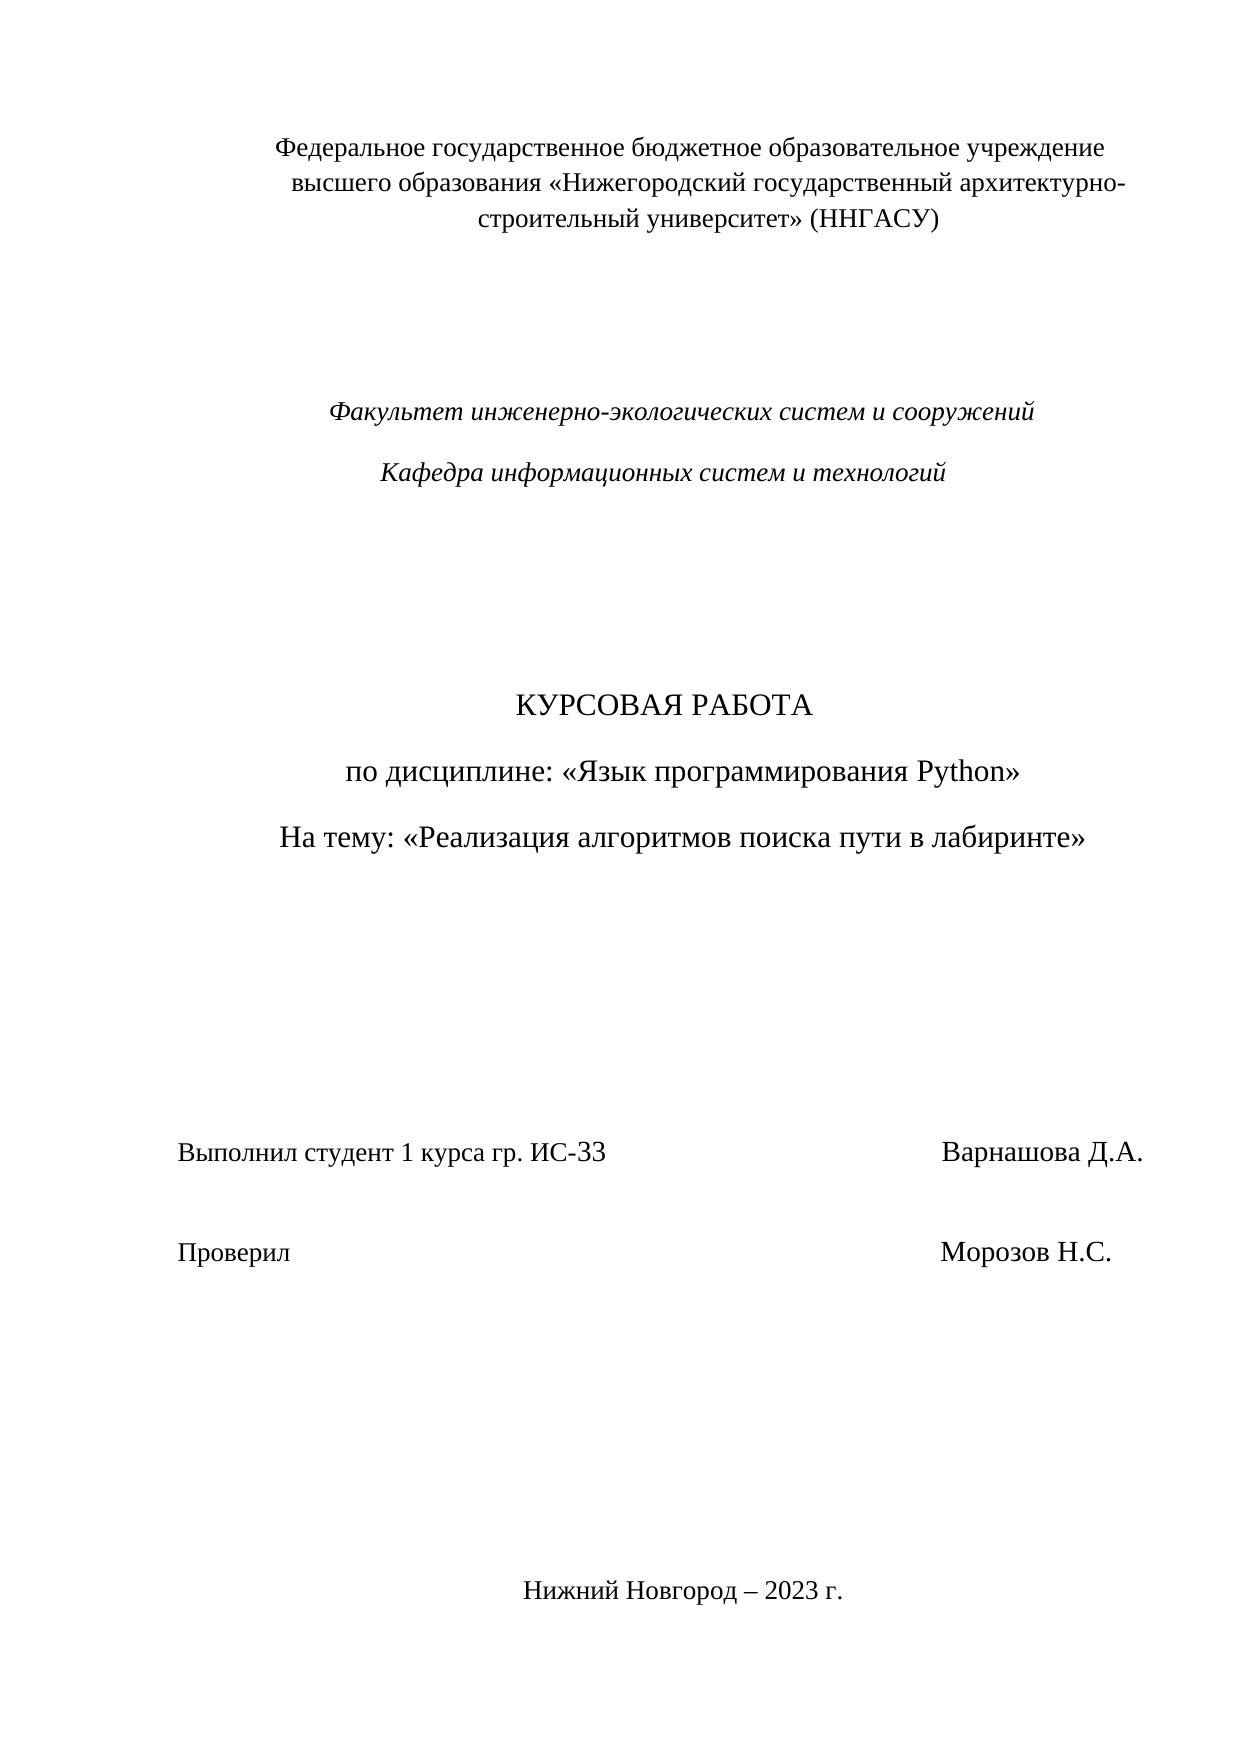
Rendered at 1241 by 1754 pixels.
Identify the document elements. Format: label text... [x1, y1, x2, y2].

text КУРСОВАЯ РАБОТА [177, 686, 1152, 722]
text по дисциплине: «Язык программирования Python» [214, 752, 1152, 788]
text Нижний Новгород – 2023 г. [214, 1574, 1152, 1605]
text Кафедра информационных систем и технологий [177, 456, 1152, 487]
text На тему: «Реализация алгоритмов поиска пути в лабиринте» [214, 819, 1152, 854]
text Факультет инженерно-экологических систем и сооружений [214, 395, 1152, 426]
text Федеральное государственное бюджетное образовательное учреждение высшего образования «Нижегородский государственный архитектурно-строительный университет» (ННГАСУ) [229, 131, 1152, 233]
text Проверил Морозов Н.С. [177, 1234, 1152, 1267]
text Выполнил студент 1 курса гр. ИС-33 Варнашова Д.А. [177, 1134, 1152, 1168]
